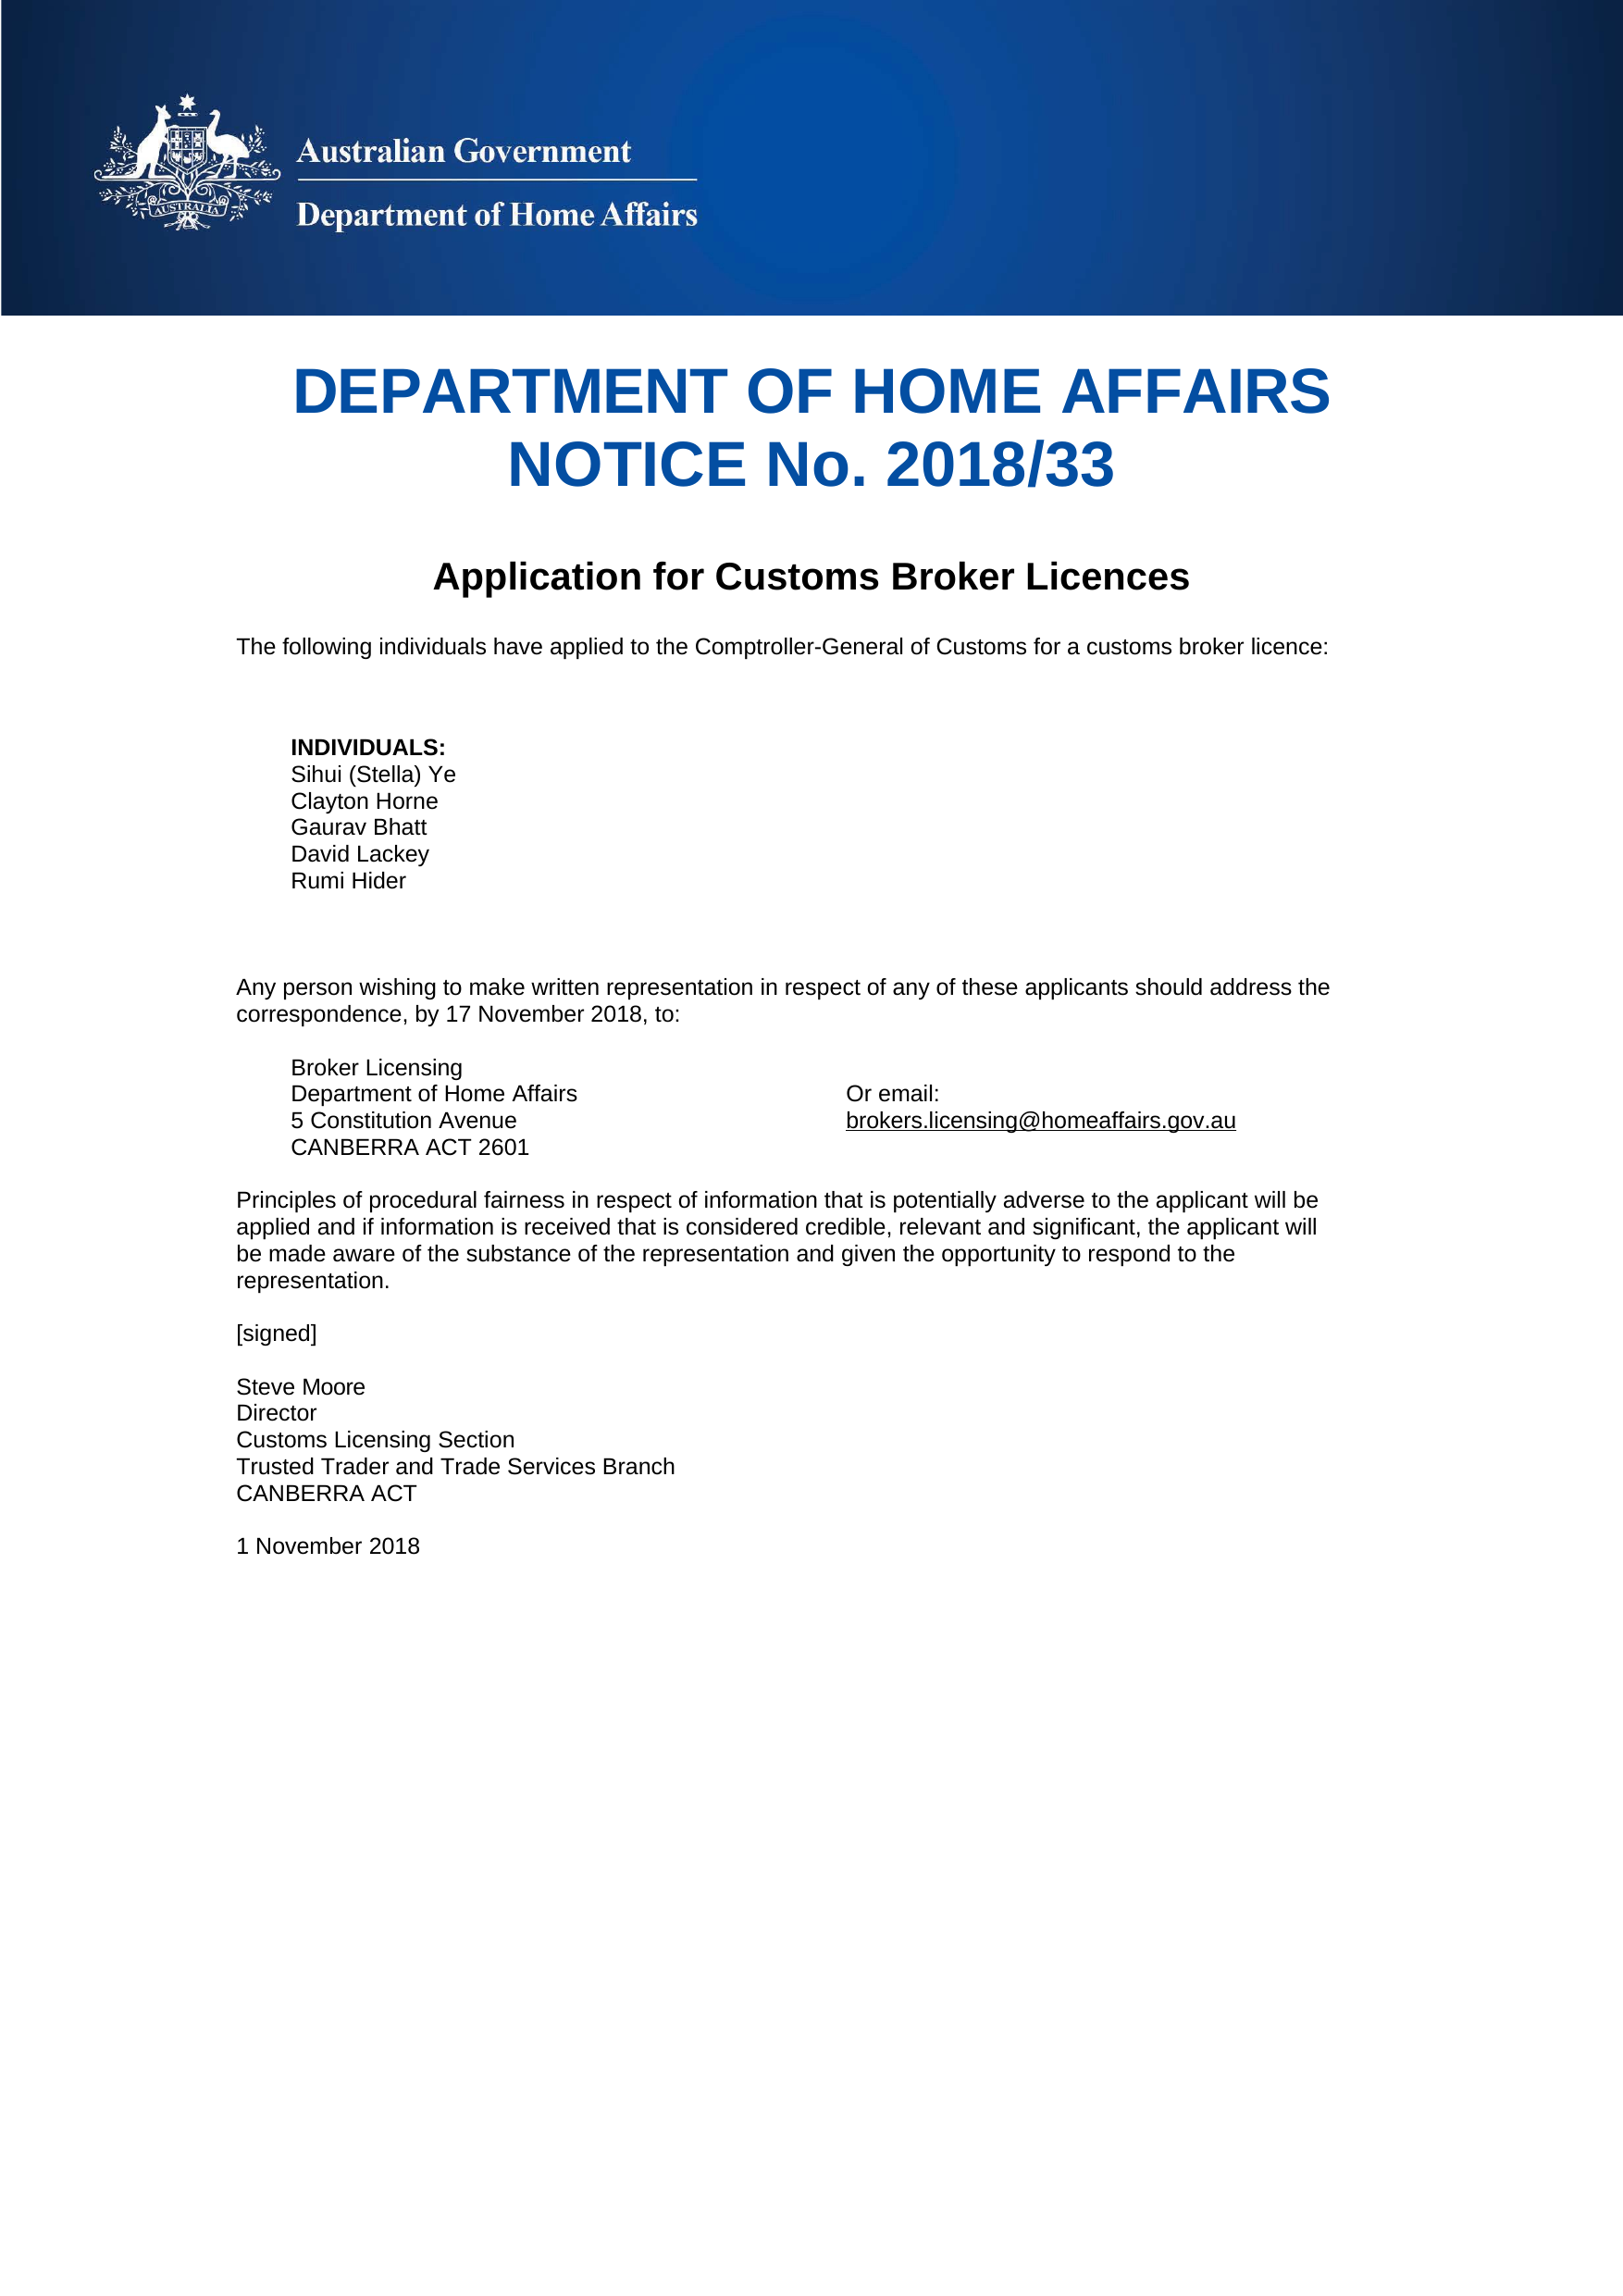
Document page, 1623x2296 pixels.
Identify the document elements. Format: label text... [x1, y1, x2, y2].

picture [1, 0, 1623, 316]
text Broker Licensing [291, 1053, 1390, 1080]
text INDIVIDUALS: [291, 734, 1390, 761]
text Customs Licensing Section [236, 1426, 1390, 1453]
text Sihui (Stella) Ye Clayton Horne Gaurav Bhatt David Lackey Rumi Hider [291, 761, 458, 894]
title DEPARTMENT OF HOME AFFAIRS NOTICE No. 2018/33 [292, 354, 1332, 500]
text The following individuals have applied to the Comptroller-General of Customs for a customs broker licence: [236, 633, 1390, 660]
text Trusted Trader and Trade Services Branch CANBERRA ACT [236, 1453, 677, 1506]
text 5 Constitution Avenue brokers.licensing@homeaffairs.gov.au CANBERRA ACT 2601 [291, 1107, 1240, 1160]
text Department of Home Affairs Or email: [291, 1080, 1390, 1107]
text Steve Moore Director [236, 1372, 444, 1426]
text 1 November 2018 [236, 1533, 1390, 1559]
text Any person wishing to make written representation in respect of any of these applicants should address the correspondence, by 17 November 2018, to: [236, 974, 1333, 1027]
text [signed] [236, 1320, 1390, 1347]
text Application for Customs Broker Licences [291, 553, 1332, 598]
text Principles of procedural fairness in respect of information that is potentially adverse to the applicant will be applied and if information is received that is considered credible, relevant and significant, the applicant will be made aware of the substance of the representation and given the opportunity to respond to the representation. [236, 1186, 1321, 1293]
